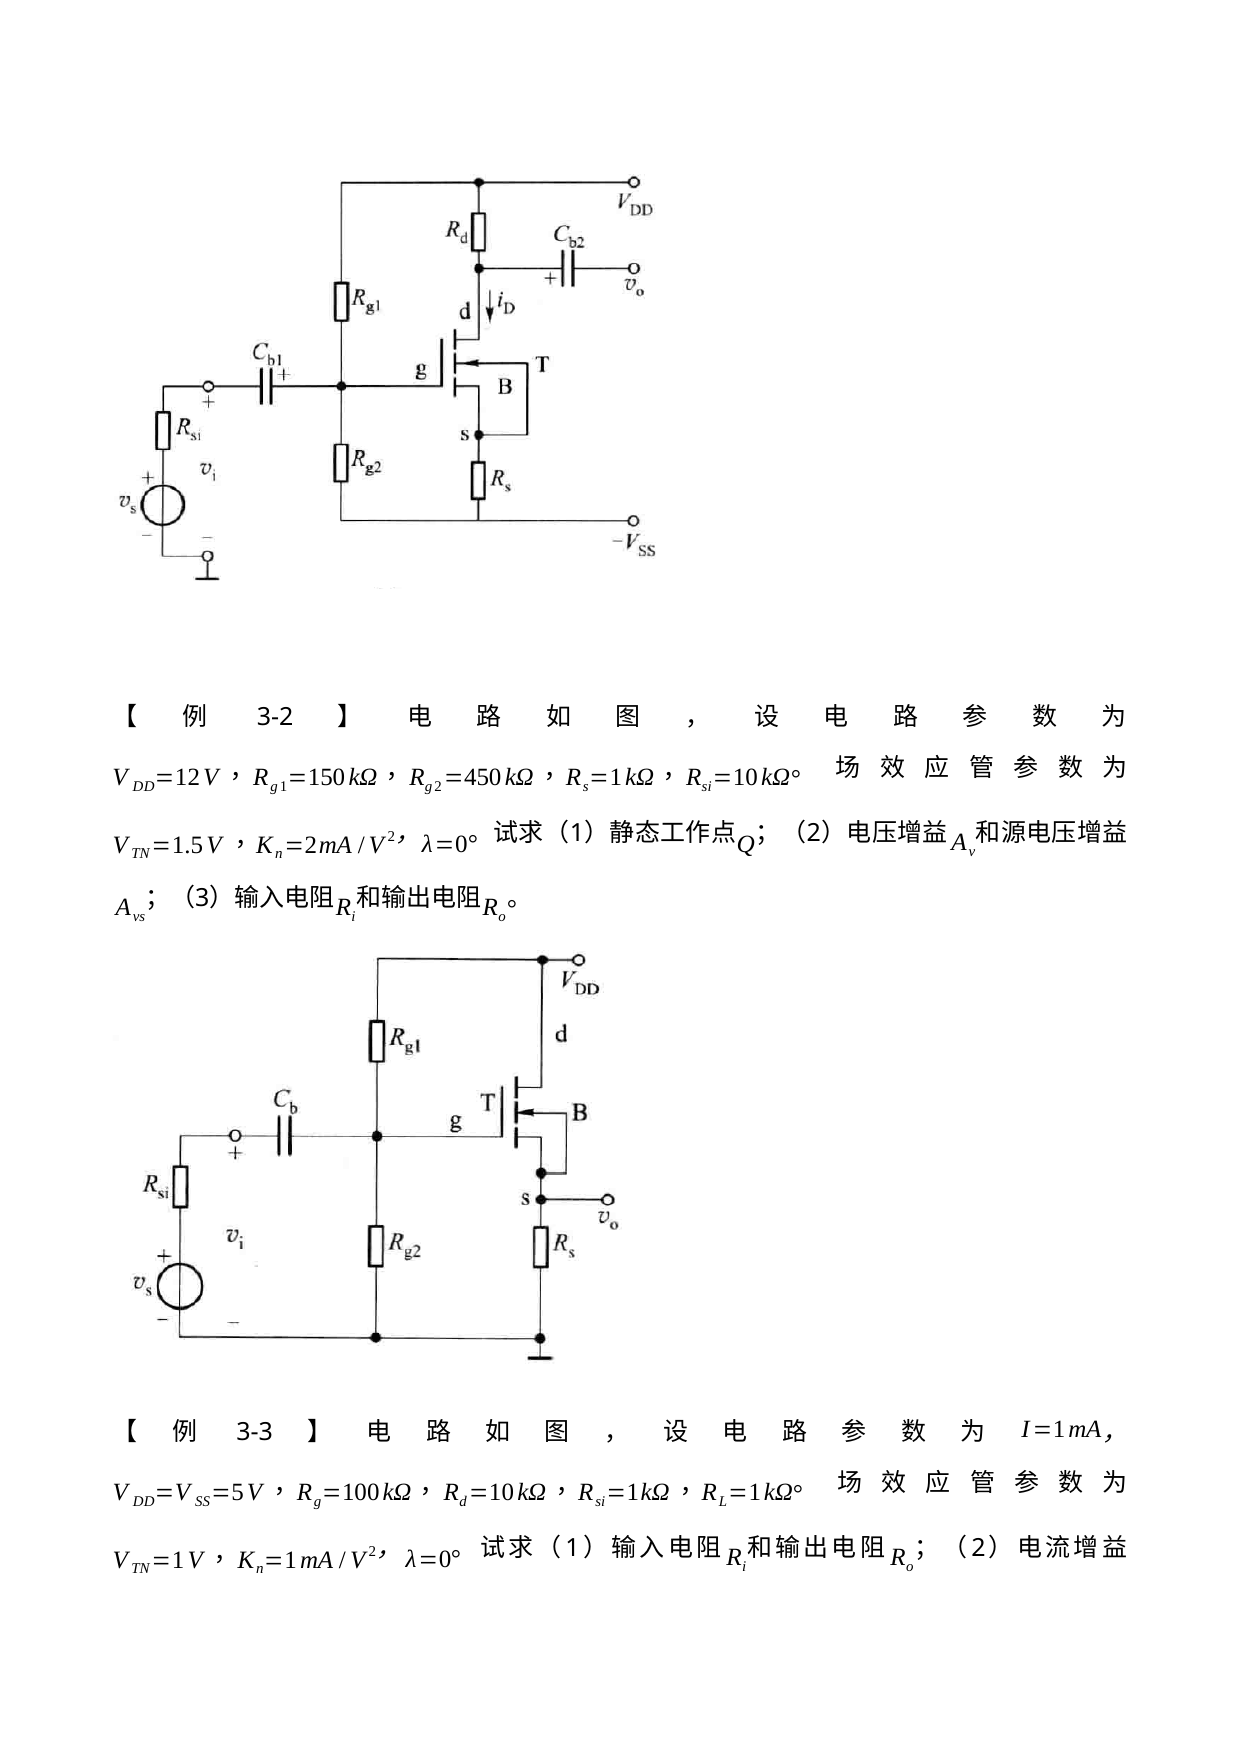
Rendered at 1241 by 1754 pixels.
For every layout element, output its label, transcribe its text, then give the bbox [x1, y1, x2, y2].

picture [112, 942, 631, 1378]
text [112, 1397, 1128, 1592]
picture [112, 162, 673, 589]
text 【例3-2】电路如图，设电路参数为。场效应管参数为，。试求（1）静态工作点；（2）电压增益和源电压增益；（3）输入电阻和输出电阻。 [112, 682, 1128, 942]
